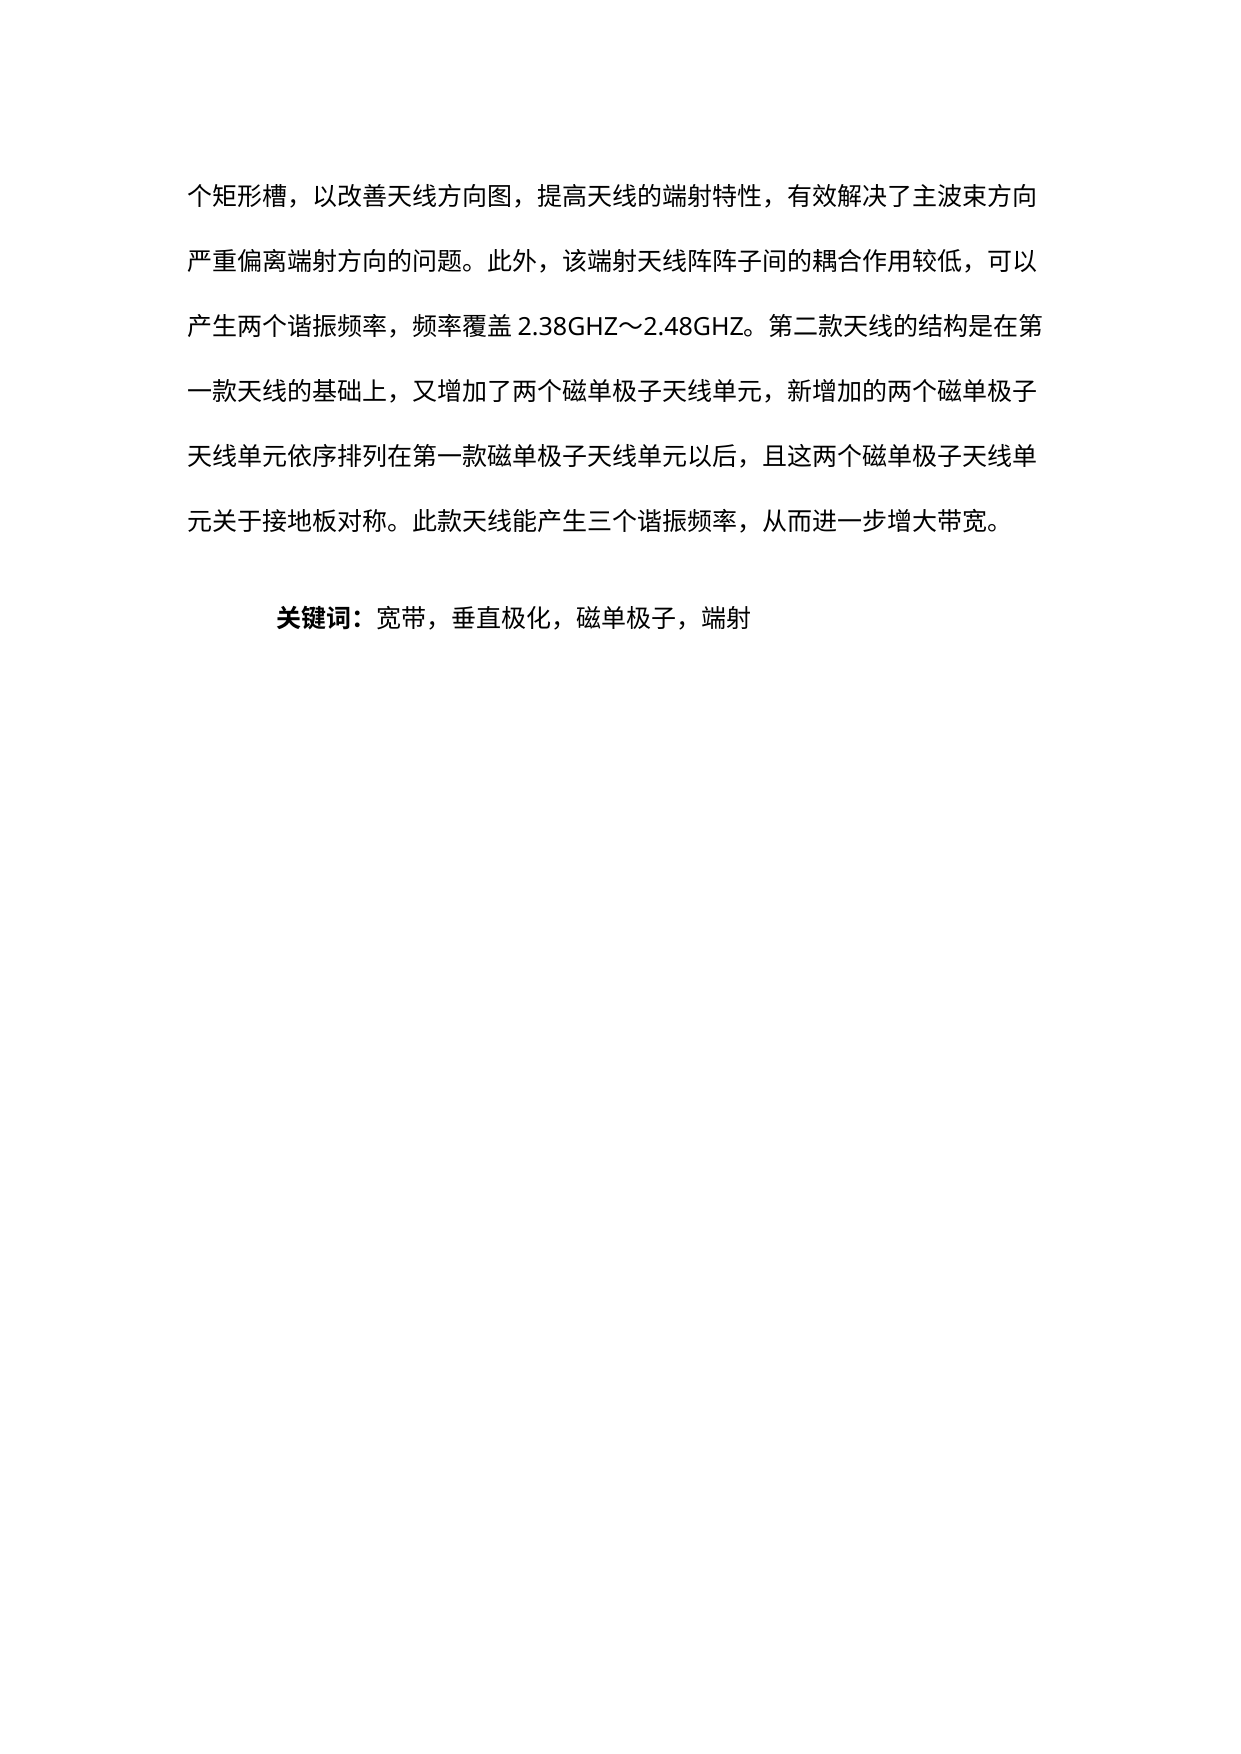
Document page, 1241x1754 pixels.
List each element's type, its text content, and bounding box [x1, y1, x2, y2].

text 关键词：宽带，垂直极化，磁单极子，端射 [187, 584, 1053, 649]
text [187, 162, 1053, 552]
